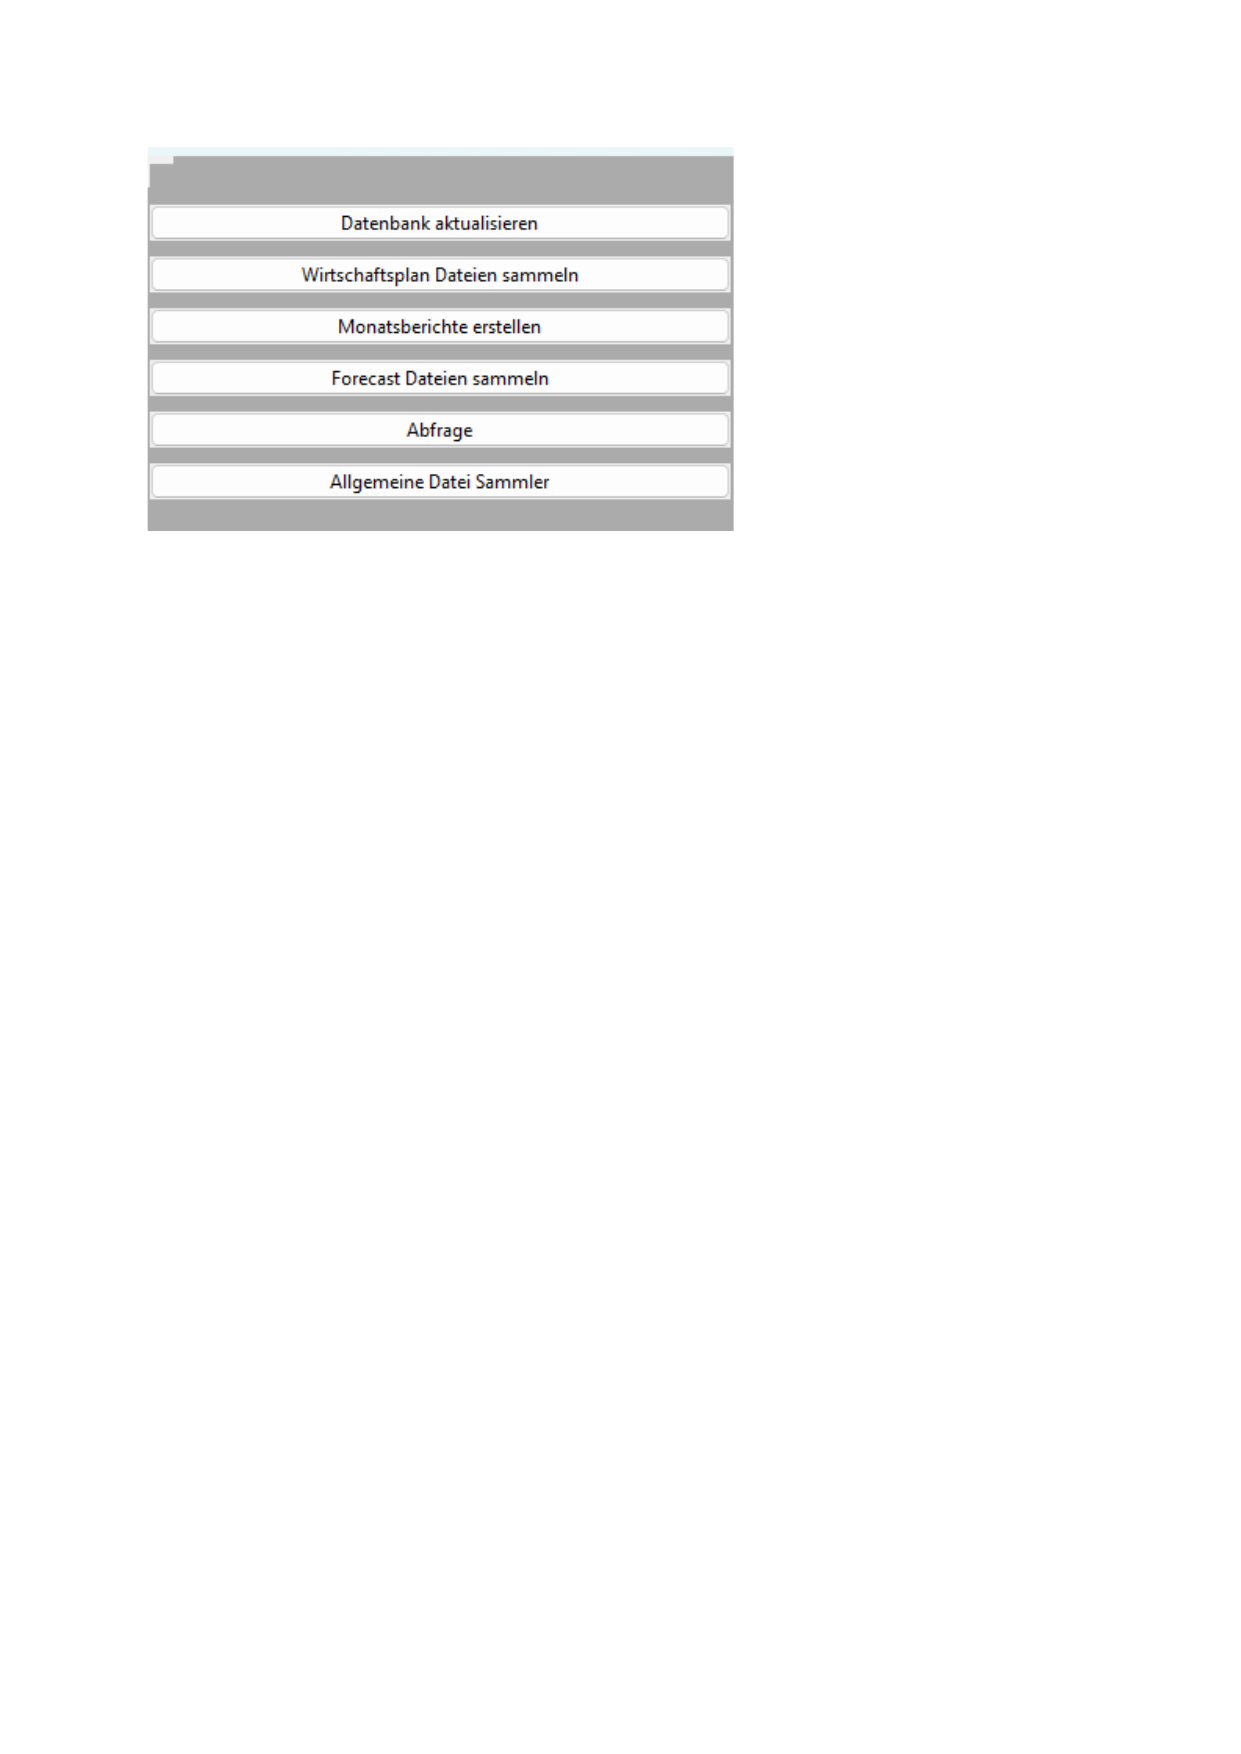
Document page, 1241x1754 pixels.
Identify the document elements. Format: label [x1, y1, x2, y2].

picture [147, 147, 734, 531]
